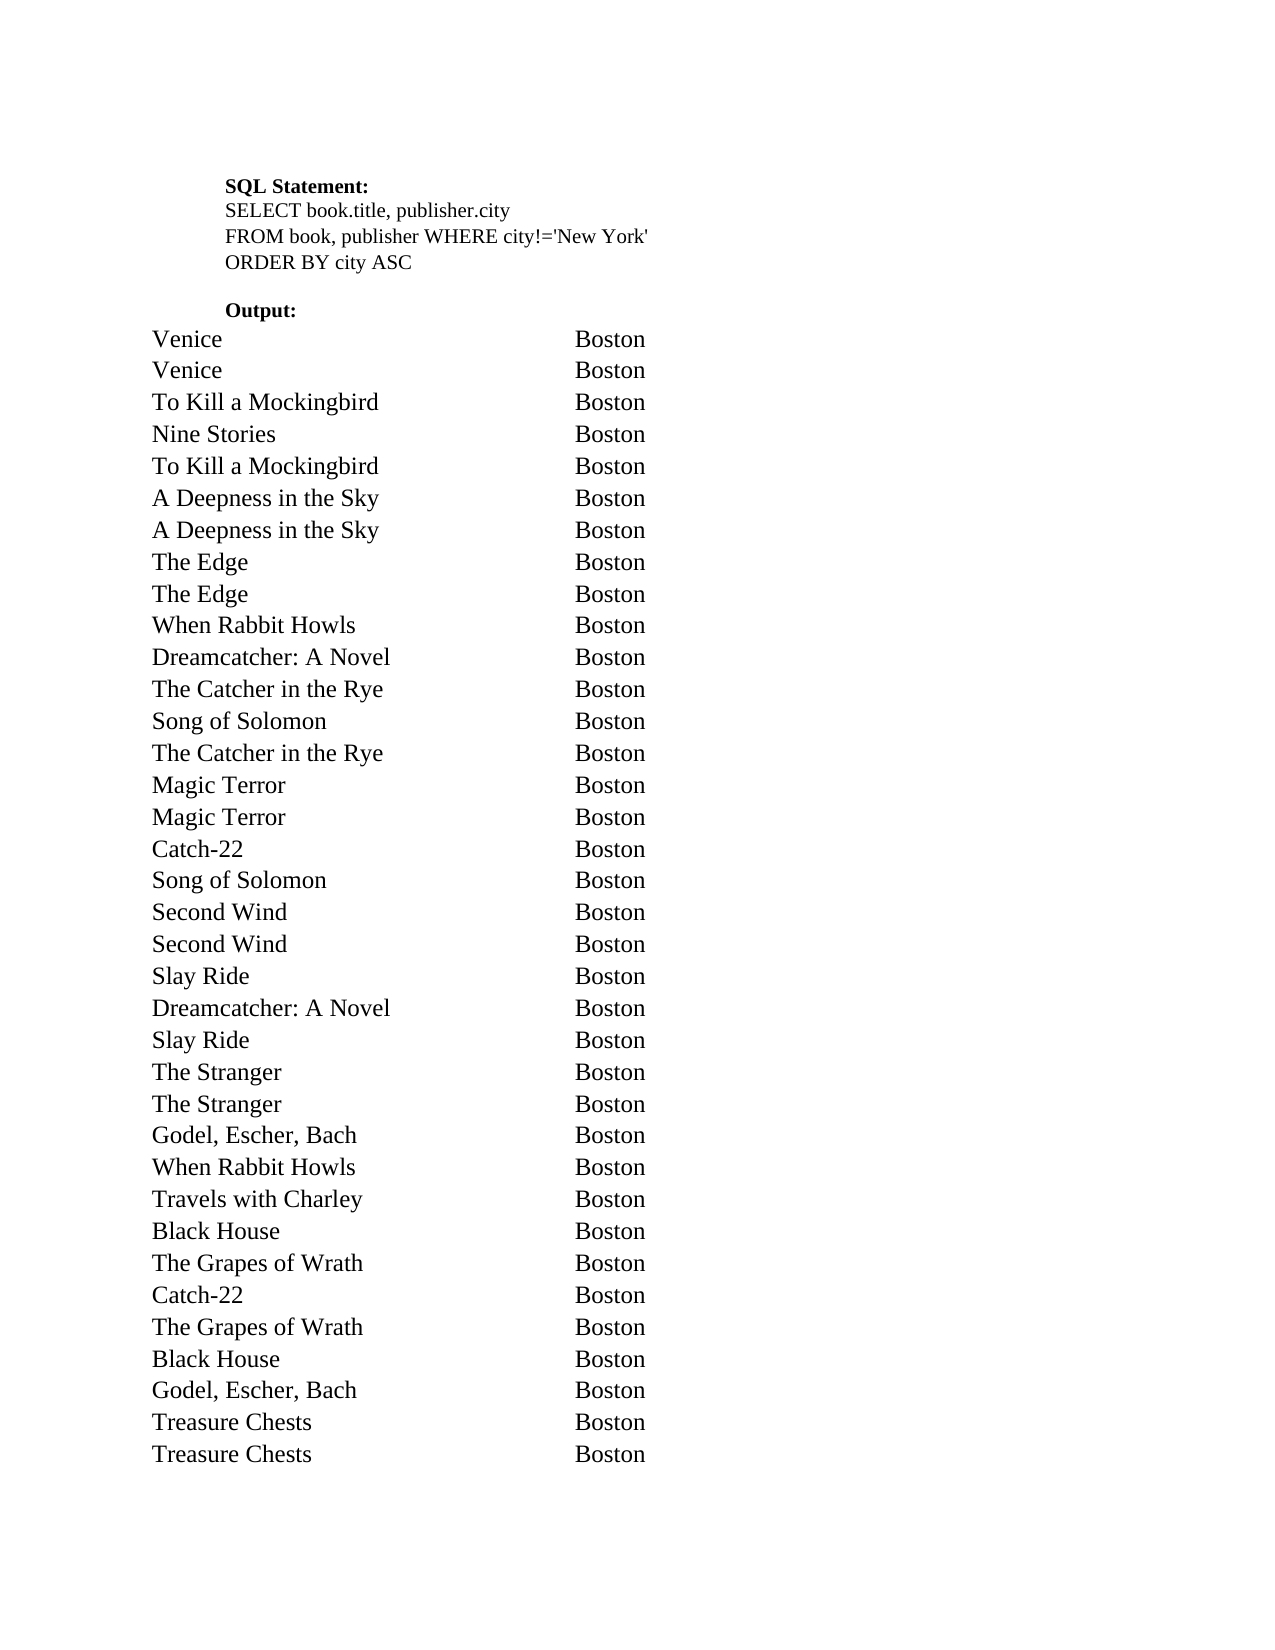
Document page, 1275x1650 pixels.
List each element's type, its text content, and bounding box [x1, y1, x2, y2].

table_cell Boston [573, 1374, 716, 1406]
table_cell Boston [573, 832, 716, 864]
table_cell The Edge [150, 545, 573, 577]
table_cell Boston [573, 641, 716, 673]
table_cell Boston [573, 418, 716, 450]
table_cell Magic Terror [150, 800, 573, 832]
table_cell Boston [573, 864, 716, 896]
table_cell Boston [573, 545, 716, 577]
table_cell Boston [573, 1055, 716, 1087]
list SQL Statement: [225, 174, 1125, 198]
table_cell Black House [150, 1342, 573, 1374]
table_cell When Rabbit Howls [150, 1151, 573, 1183]
table_cell Boston [573, 1310, 716, 1342]
table_cell Boston [573, 1438, 716, 1470]
list FROM book, publisher WHERE city!='New York' [225, 224, 1125, 248]
table_cell Treasure Chests [150, 1438, 573, 1470]
table_cell Boston [573, 1215, 716, 1247]
list ORDER BY city ASC [225, 250, 1125, 274]
table_cell Boston [573, 577, 716, 609]
table_cell Godel, Escher, Bach [150, 1374, 573, 1406]
table_cell Slay Ride [150, 1024, 573, 1055]
table_cell Boston [573, 800, 716, 832]
table_cell Boston [573, 1119, 716, 1151]
table_cell Boston [573, 896, 716, 928]
table_cell To Kill a Mockingbird [150, 450, 573, 482]
table_cell Travels with Charley [150, 1183, 573, 1215]
table_header Venice [150, 322, 573, 354]
table_cell Dreamcatcher: A Novel [150, 992, 573, 1023]
table_cell Song of Solomon [150, 864, 573, 896]
table_cell Second Wind [150, 896, 573, 928]
list SELECT book.title, publisher.city [225, 198, 1125, 222]
table_cell Boston [573, 482, 716, 513]
table_cell Venice [150, 354, 573, 386]
table_cell Boston [573, 1024, 716, 1055]
table_cell Second Wind [150, 928, 573, 960]
table_cell Treasure Chests [150, 1406, 573, 1438]
table_cell Boston [573, 1406, 716, 1438]
table_cell Dreamcatcher: A Novel [150, 641, 573, 673]
table_cell Nine Stories [150, 418, 573, 450]
table_cell When Rabbit Howls [150, 609, 573, 641]
table_cell Boston [573, 705, 716, 737]
table_cell Song of Solomon [150, 705, 573, 737]
list Output: [225, 298, 1125, 322]
table_cell Boston [573, 1087, 716, 1119]
table_cell Boston [573, 1279, 716, 1310]
table_cell Boston [573, 1151, 716, 1183]
table_cell The Grapes of Wrath [150, 1310, 573, 1342]
table_cell A Deepness in the Sky [150, 514, 573, 545]
table_cell The Catcher in the Rye [150, 737, 573, 768]
table_cell Catch-22 [150, 832, 573, 864]
table_cell Boston [573, 992, 716, 1023]
table_cell Boston [573, 386, 716, 418]
table_cell Boston [573, 673, 716, 705]
table_cell A Deepness in the Sky [150, 482, 573, 513]
table_cell Boston [573, 514, 716, 545]
table_cell Magic Terror [150, 769, 573, 800]
table_cell Boston [573, 1342, 716, 1374]
table_header Boston [573, 322, 716, 354]
table_cell The Stranger [150, 1055, 573, 1087]
table_cell Boston [573, 450, 716, 482]
table_cell Boston [573, 1183, 716, 1215]
table_cell Boston [573, 928, 716, 960]
table_cell Slay Ride [150, 960, 573, 992]
table_cell The Edge [150, 577, 573, 609]
table_cell Boston [573, 609, 716, 641]
table_cell Godel, Escher, Bach [150, 1119, 573, 1151]
table_cell Black House [150, 1215, 573, 1247]
table_cell Boston [573, 769, 716, 800]
table_cell The Stranger [150, 1087, 573, 1119]
table_cell The Grapes of Wrath [150, 1247, 573, 1278]
table_cell To Kill a Mockingbird [150, 386, 573, 418]
table_cell Boston [573, 1247, 716, 1278]
table_cell Boston [573, 960, 716, 992]
table_cell Boston [573, 737, 716, 768]
table_cell Catch-22 [150, 1279, 573, 1310]
table_cell Boston [573, 354, 716, 386]
table_cell The Catcher in the Rye [150, 673, 573, 705]
